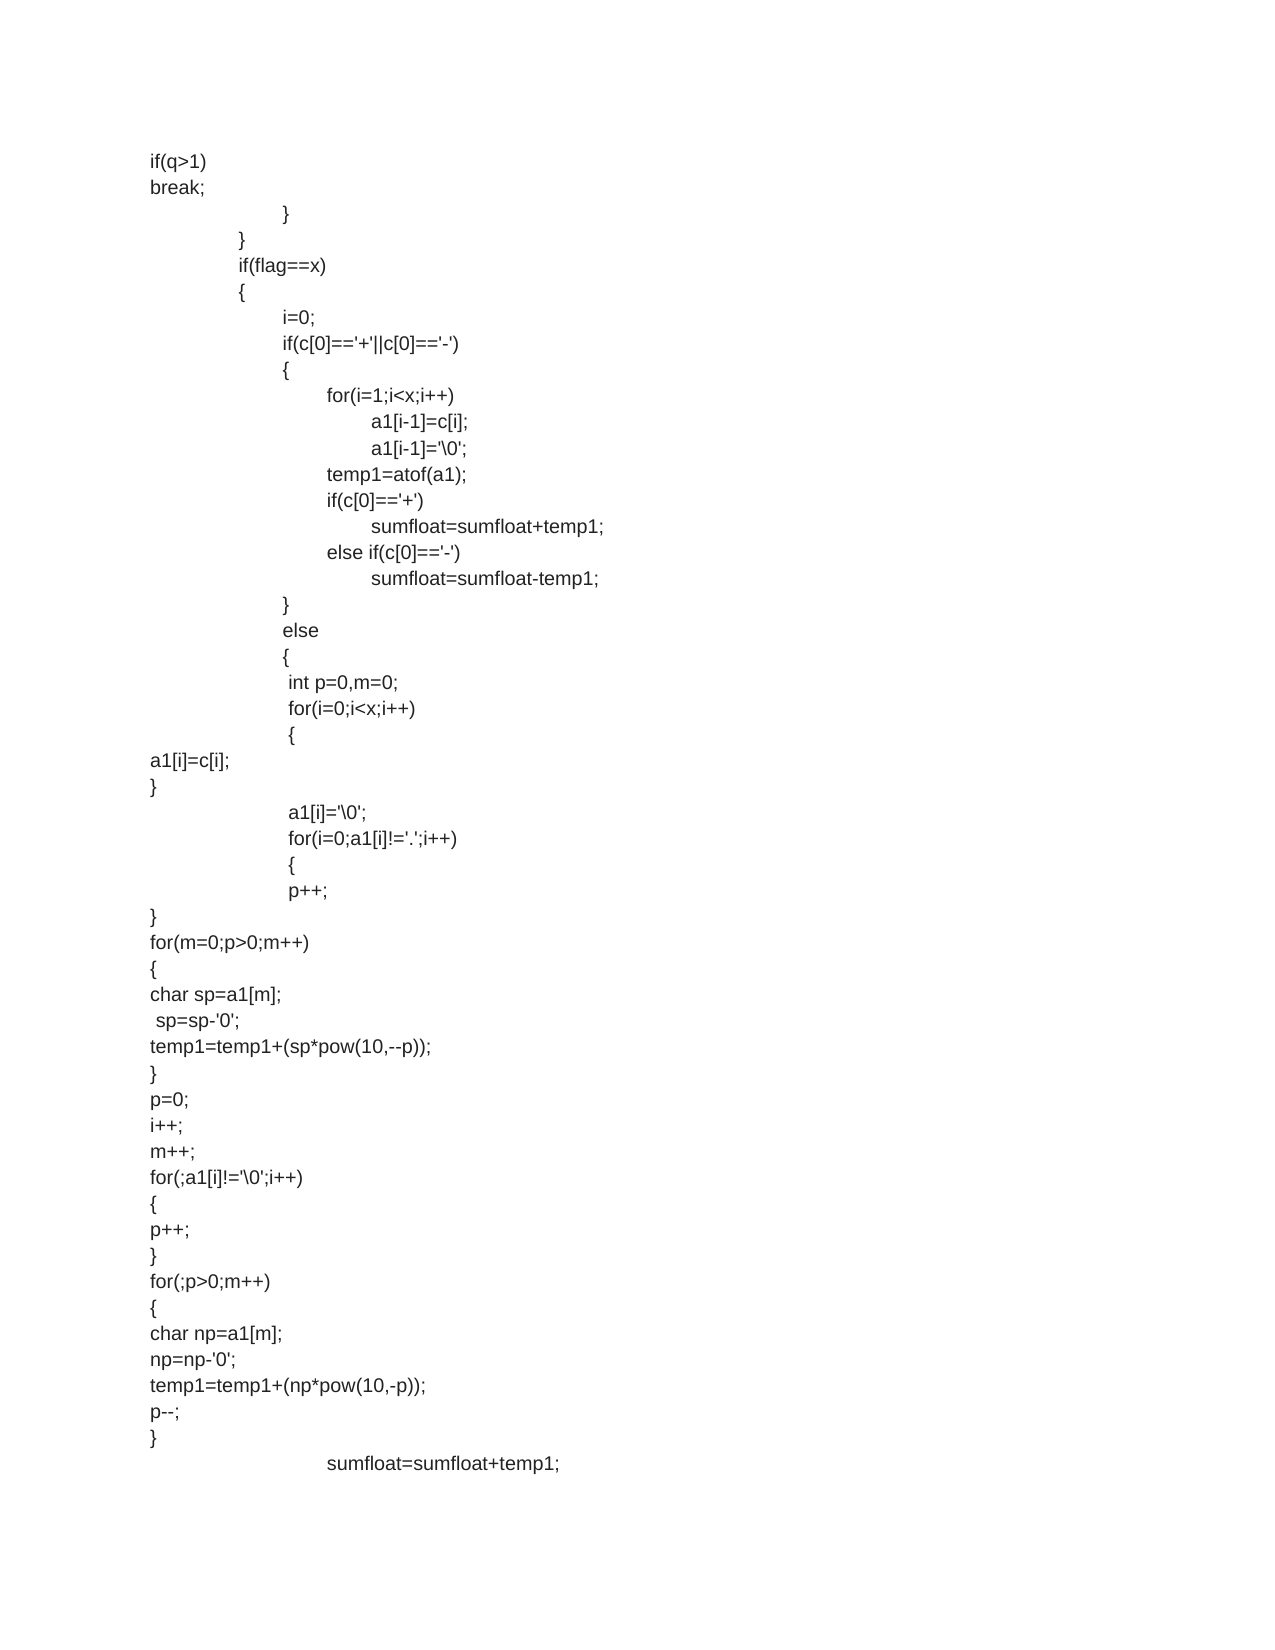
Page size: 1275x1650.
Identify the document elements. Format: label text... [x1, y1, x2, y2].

text p--; [150, 1400, 1125, 1423]
text else [150, 619, 1125, 641]
text temp1=temp1+(np*pow(10,-p)); [150, 1374, 1125, 1397]
text for(;a1[i]!='\0';i++) [150, 1166, 1125, 1188]
text } [150, 1244, 1125, 1266]
text p=0; [150, 1087, 1125, 1110]
text } [150, 1061, 1125, 1084]
text { [150, 1296, 1125, 1318]
text for(i=0;a1[i]!='.';i++) [150, 827, 1125, 850]
text a1[i-1]='\0'; [150, 436, 1125, 459]
text i=0; [150, 306, 1125, 329]
text { [150, 723, 1125, 746]
text } [150, 202, 1125, 225]
text a1[i]='\0'; [150, 801, 1125, 824]
text if(c[0]=='+') [150, 488, 1125, 511]
text if(q>1) [150, 150, 1125, 173]
text { [150, 645, 1125, 667]
text } [150, 228, 1125, 251]
text for(i=0;i<x;i++) [150, 697, 1125, 719]
text sumfloat=sumfloat+temp1; [150, 514, 1125, 537]
text { [150, 853, 1125, 876]
text if(flag==x) [150, 254, 1125, 277]
text } [150, 1426, 1125, 1449]
text a1[i-1]=c[i]; [150, 410, 1125, 433]
text { [150, 1192, 1125, 1214]
text m++; [150, 1139, 1125, 1162]
text break; [150, 176, 1125, 199]
text sp=sp-'0'; [150, 1009, 1125, 1032]
text } [150, 775, 1125, 798]
text { [150, 280, 1125, 303]
text temp1=temp1+(sp*pow(10,--p)); [150, 1035, 1125, 1058]
text char np=a1[m]; [150, 1322, 1125, 1344]
text char sp=a1[m]; [150, 983, 1125, 1006]
text a1[i]=c[i]; [150, 749, 1125, 772]
text i++; [150, 1113, 1125, 1136]
text if(c[0]=='+'||c[0]=='-') [150, 332, 1125, 355]
text { [150, 957, 1125, 980]
text sumfloat=sumfloat+temp1; [150, 1452, 1125, 1475]
text for(m=0;p>0;m++) [150, 931, 1125, 954]
text p++; [150, 1218, 1125, 1240]
text temp1=atof(a1); [150, 462, 1125, 485]
text } [150, 593, 1125, 615]
text np=np-'0'; [150, 1348, 1125, 1371]
text else if(c[0]=='-') [150, 541, 1125, 563]
text p++; [150, 879, 1125, 902]
text int p=0,m=0; [150, 671, 1125, 693]
text } [150, 905, 1125, 928]
text { [150, 358, 1125, 381]
text sumfloat=sumfloat-temp1; [150, 567, 1125, 589]
text for(;p>0;m++) [150, 1270, 1125, 1292]
text for(i=1;i<x;i++) [150, 384, 1125, 407]
